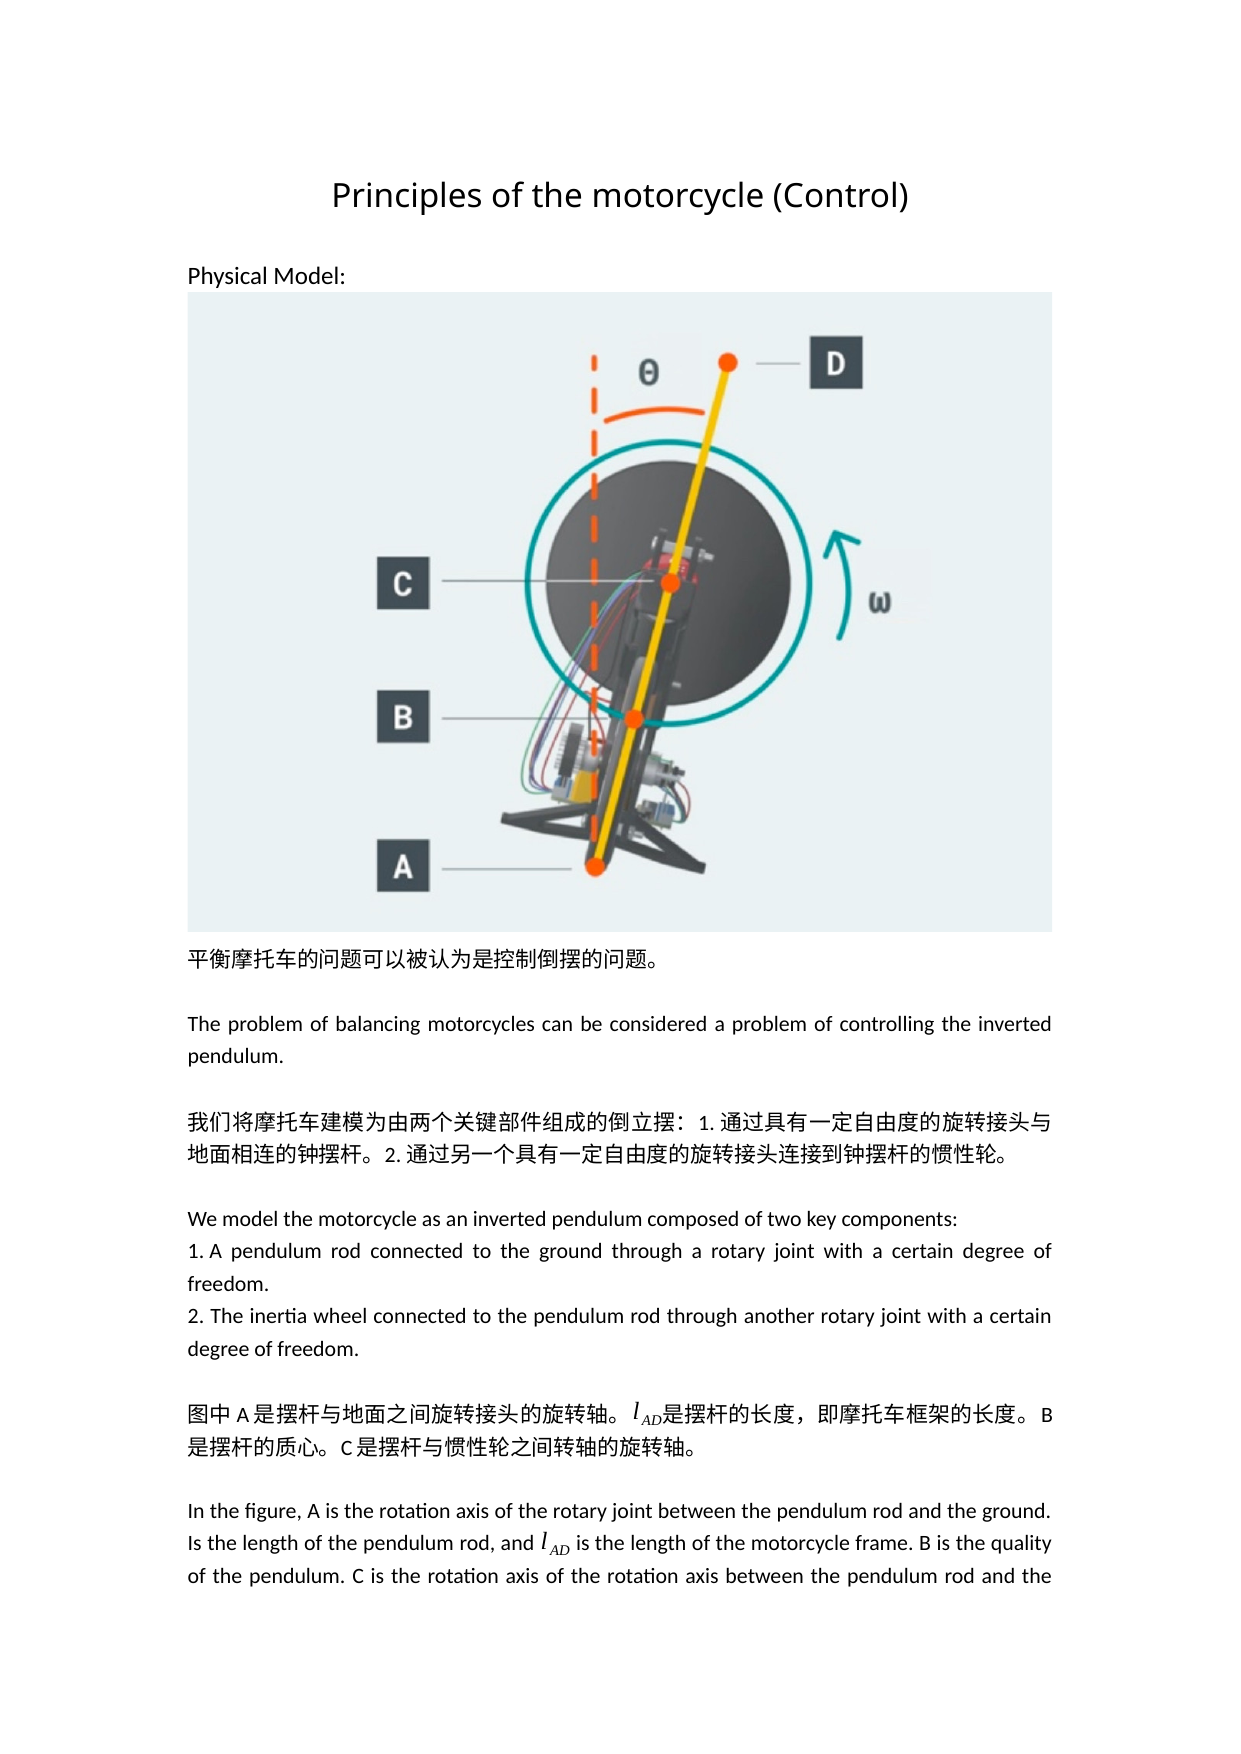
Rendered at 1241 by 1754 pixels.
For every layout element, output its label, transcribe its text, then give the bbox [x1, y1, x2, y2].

text Physical Model: [187, 259, 1053, 292]
text 图中A是摆杆与地⾯之间旋转接头的旋转轴。是摆杆的⻓度，即摩托⻋框架的⻓度。B是摆杆的质⼼。C是摆杆与惯性轮之间转轴的旋转轴。 [187, 1397, 1053, 1462]
text The problem of balancing motorcycles can be considered a problem of controlling the inverted pendulum. [187, 1007, 1053, 1072]
text 平衡摩托⻋的问题可以被认为是控制倒摆的问题。 [187, 942, 1053, 974]
list A pendulum rod connected to the ground through a rotary joint with a certain degree of freedom. [187, 1234, 1053, 1299]
text We model the motorcycle as an inverted pendulum composed of two key components: [187, 1202, 1053, 1234]
picture [187, 292, 1053, 932]
list 2. The inertia wheel connected to the pendulum rod through another rotary joint with a certain degree of freedom. [187, 1299, 1053, 1364]
text Principles of the motorcycle (Control) [187, 162, 1053, 227]
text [187, 1494, 1053, 1592]
text 我们将摩托⻋建模为由两个关键部件组成的倒⽴摆：1. 通过具有⼀定⾃由度的旋转接头与地⾯相连的钟摆杆。2. 通过另⼀个具有⼀定⾃由度的旋转接头连接到钟摆杆的惯性轮。 [187, 1104, 1053, 1169]
